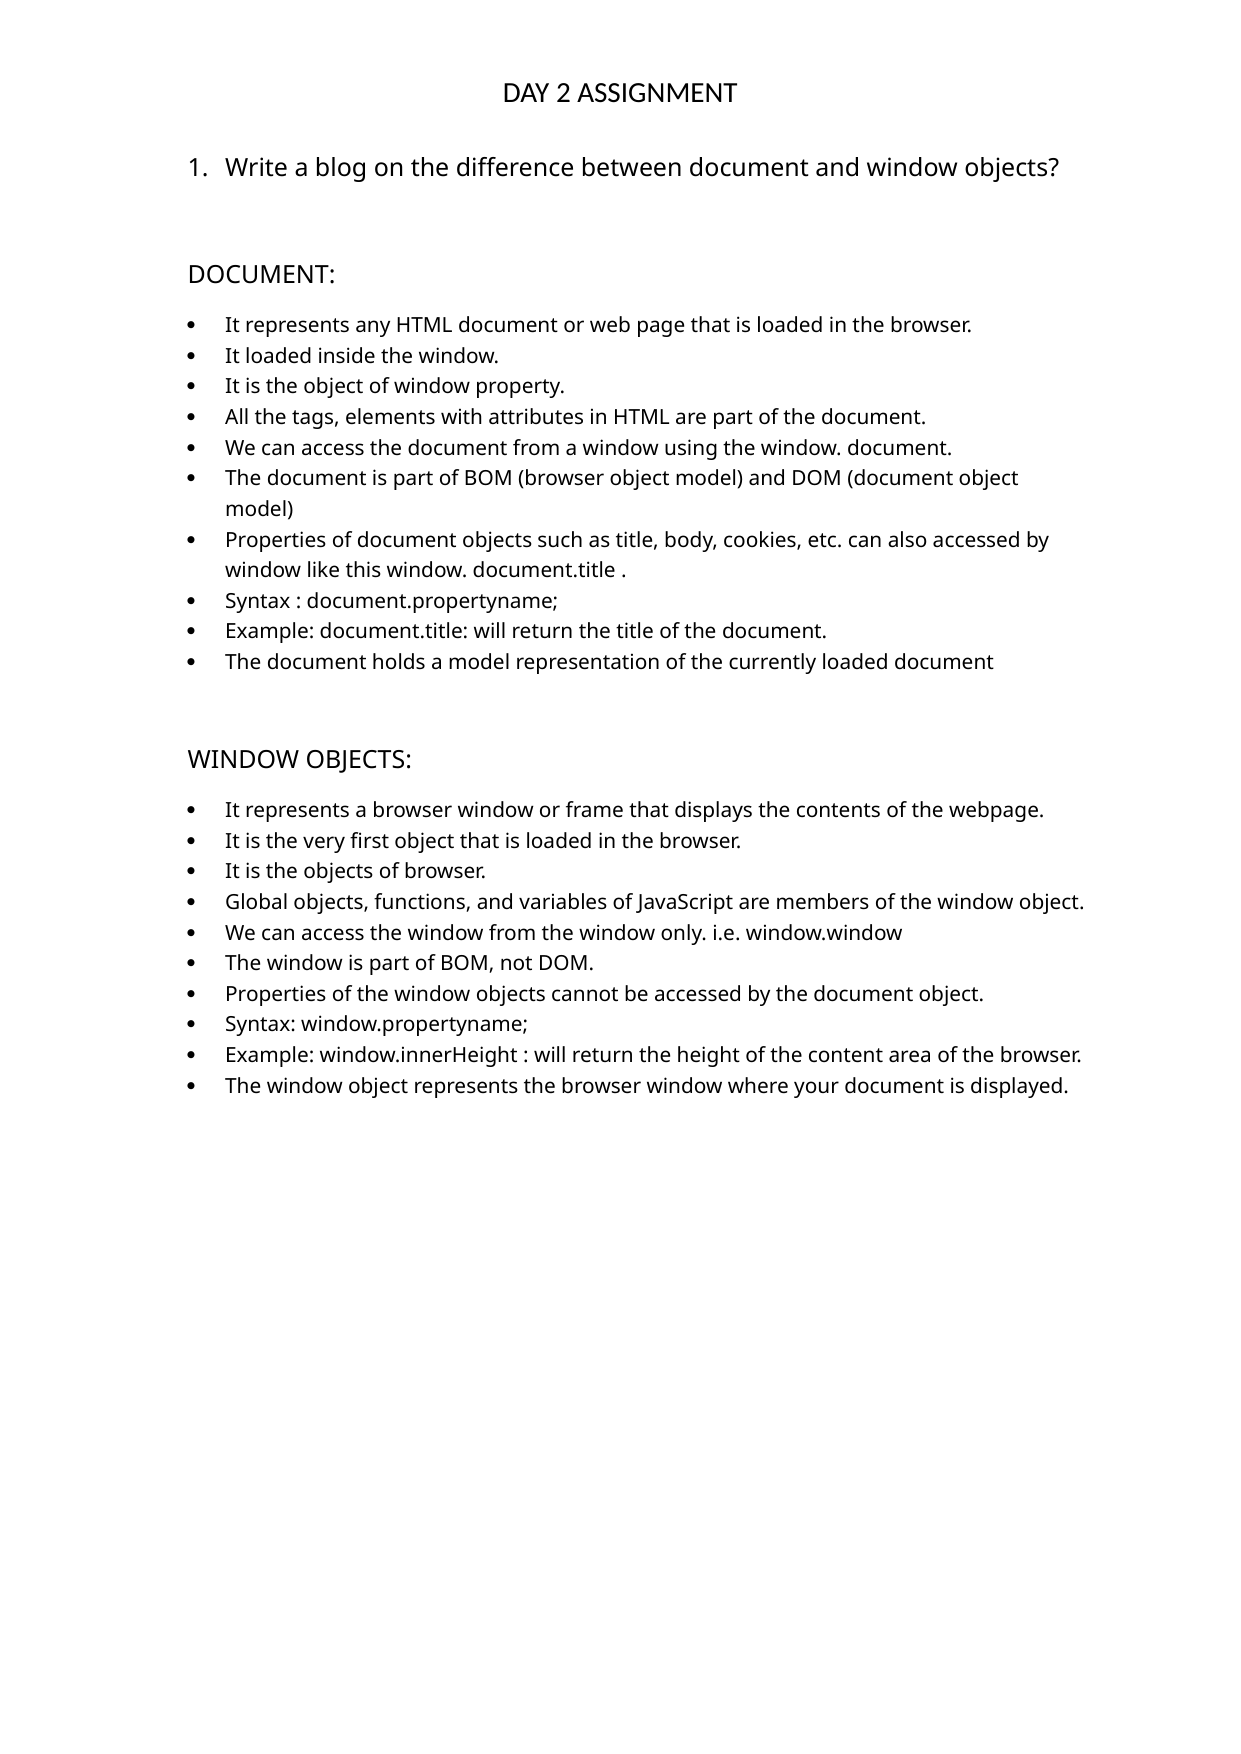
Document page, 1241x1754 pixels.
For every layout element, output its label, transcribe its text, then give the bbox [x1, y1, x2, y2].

list Syntax: window.propertyname; [187, 1009, 1090, 1038]
list The window is part of BOM, not DOM. [187, 948, 1090, 977]
list Global objects, functions, and variables of JavaScript are members of the window object. [187, 887, 1090, 916]
list All the tags, elements with attributes in HTML are part of the document. [187, 402, 1090, 431]
list We can access the window from the window only. i.e. window.window [187, 918, 1090, 946]
list Write a blog on the difference between document and window objects? [187, 150, 1090, 184]
list It is the objects of browser. [187, 856, 1090, 885]
list Properties of document objects such as title, body, cookies, etc. can also accessed by window like this window. document.title . [187, 525, 1090, 584]
list Properties of the window objects cannot be accessed by the document object. [187, 979, 1090, 1007]
list It loaded inside the window. [187, 341, 1090, 369]
text DOCUMENT: [187, 257, 1090, 291]
list Syntax : document.propertyname; [187, 586, 1090, 614]
list The document is part of BOM (browser object model) and DOM (document object model) [187, 463, 1090, 522]
list Example: document.title: will return the title of the document. [187, 617, 1090, 645]
list It is the very first object that is loaded in the browser. [187, 826, 1090, 854]
list The window object represents the browser window where your document is displayed. [187, 1071, 1090, 1099]
list We can access the document from a window using the window. document. [187, 433, 1090, 461]
text WINDOW OBJECTS: [187, 742, 1090, 776]
list It represents a browser window or frame that displays the contents of the webpage. [187, 795, 1090, 824]
list Example: window.innerHeight : will return the height of the content area of the browser. [187, 1040, 1090, 1069]
list The document holds a model representation of the currently loaded document [187, 647, 1090, 676]
list It represents any HTML document or web page that is loaded in the browser. [187, 310, 1090, 339]
list It is the object of window property. [187, 372, 1090, 400]
